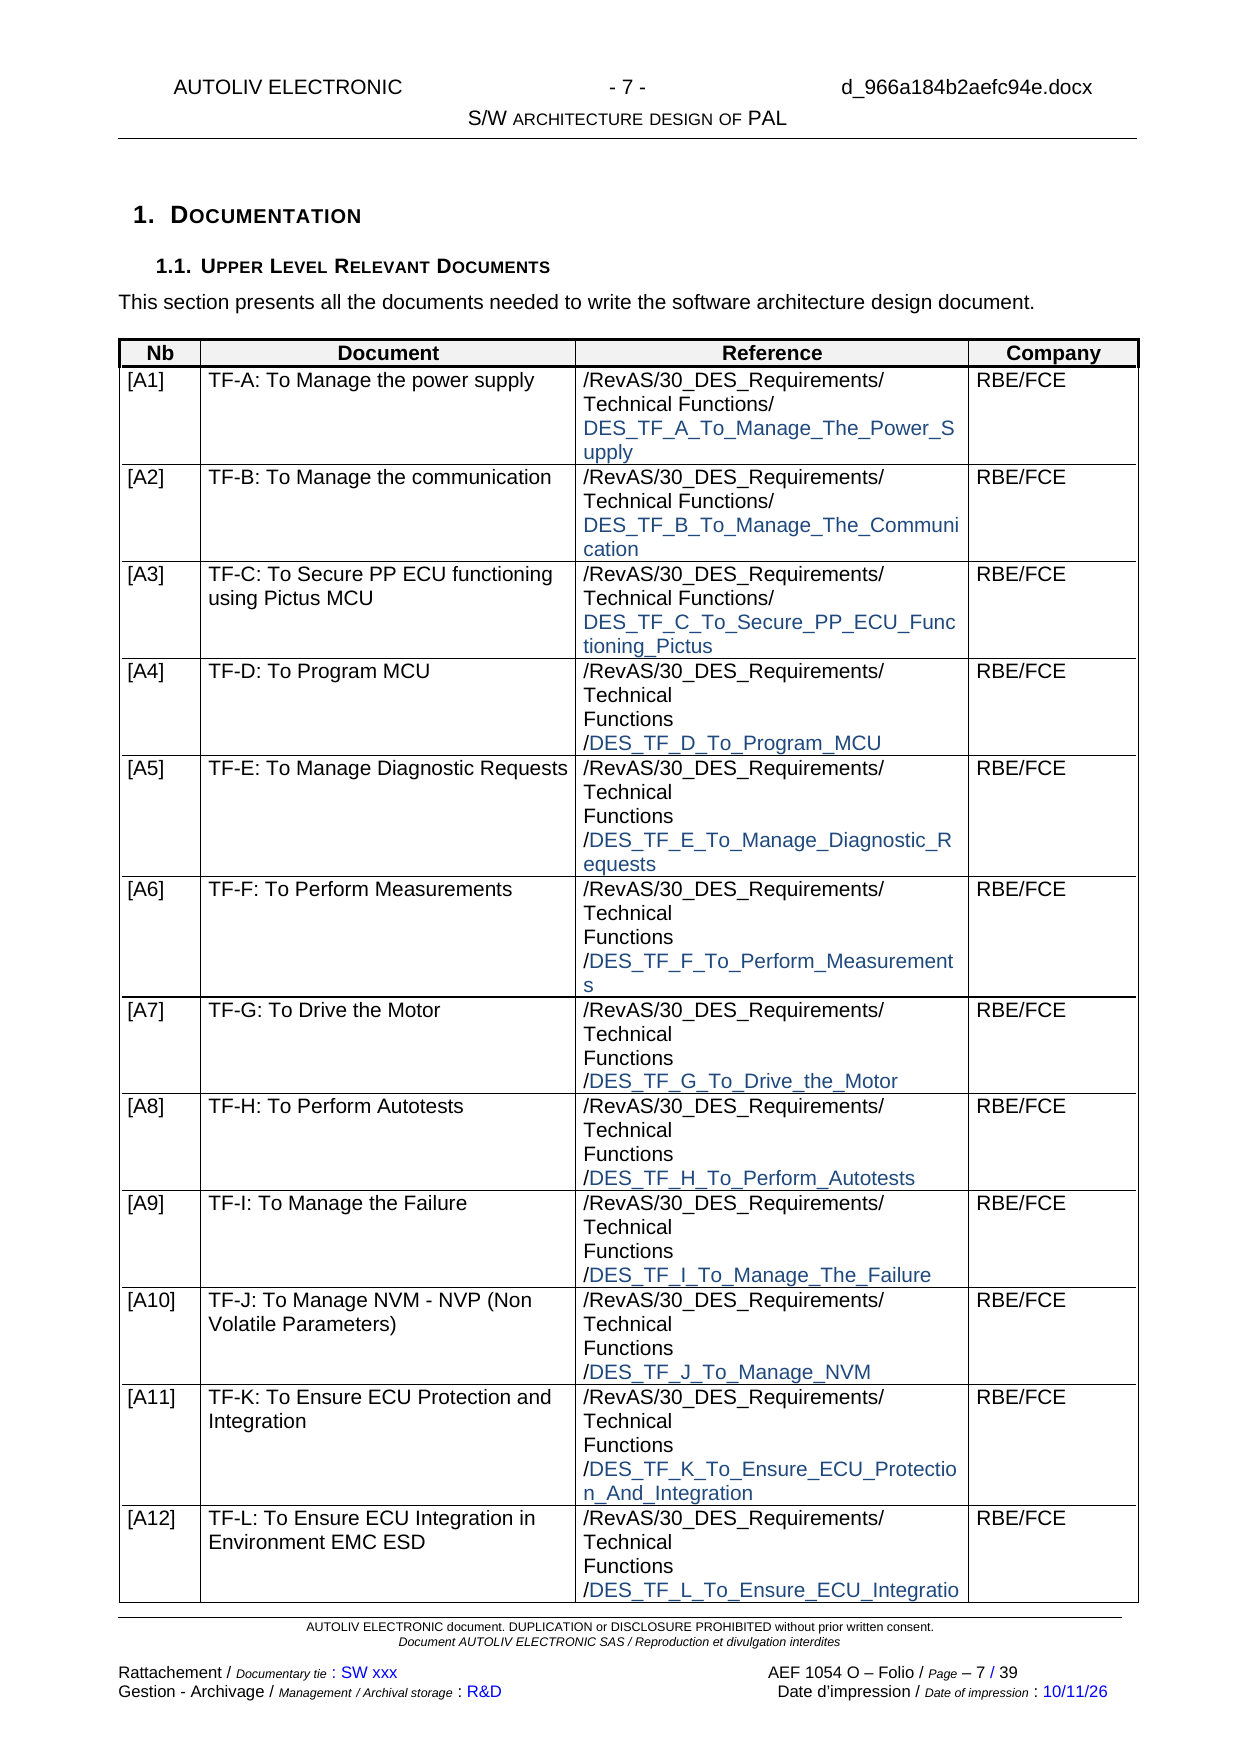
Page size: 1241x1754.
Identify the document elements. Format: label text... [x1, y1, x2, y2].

table_cell [120, 1093, 200, 1190]
text This section presents all the documents needed to write the software architecture design document. [118, 290, 1122, 314]
table_cell /RevAS/30_DES_Requirements/Technical Functions/DES_TF_K_To_Ensure_ECU_Protection_And_Integration [576, 1385, 968, 1505]
table_cell /RevAS/30_DES_Requirements/Technical Functions/ DES_TF_B_To_Manage_The_Communication [576, 465, 968, 561]
table_header Reference [576, 341, 968, 365]
table_cell [120, 1384, 200, 1505]
table_cell /RevAS/30_DES_Requirements/Technical Functions/DES_TF_I_To_Manage_The_Failure [576, 1191, 968, 1287]
table_cell TF-G: To Drive the Motor [201, 998, 575, 1093]
table_cell [120, 996, 200, 1093]
table_cell [120, 464, 200, 561]
table_cell /RevAS/30_DES_Requirements/Technical Functions/DES_TF_E_To_Manage_Diagnostic_Requests [576, 756, 968, 876]
subtitle Documentation [133, 200, 1122, 229]
table_cell [120, 658, 200, 755]
table_cell [120, 1190, 200, 1287]
table_cell TF-I: To Manage the Failure [201, 1191, 575, 1287]
table_cell /RevAS/30_DES_Requirements/Technical Functions/DES_TF_H_To_Perform_Autotests [576, 1094, 968, 1190]
table_cell /RevAS/30_DES_Requirements/Technical Functions/DES_TF_F_To_Perform_Measurements [576, 877, 968, 996]
table_cell RBE/FCE [969, 755, 1138, 876]
table_cell RBE/FCE [969, 1384, 1138, 1505]
table_cell [120, 755, 200, 876]
table_cell TF-F: To Perform Measurements [201, 877, 575, 996]
table_cell TF-A: To Manage the power supply [201, 368, 575, 464]
table_cell [120, 365, 200, 464]
table_header Document [201, 341, 575, 365]
table_header Company [969, 341, 1137, 365]
table_cell /RevAS/30_DES_Requirements/Technical Functions/ DES_TF_C_To_Secure_PP_ECU_Functioning_Pictus [576, 562, 968, 658]
table_cell RBE/FCE [969, 876, 1138, 996]
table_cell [576, 1506, 968, 1602]
table_cell RBE/FCE [969, 1505, 1138, 1602]
table_cell RBE/FCE [969, 1190, 1138, 1287]
table_cell RBE/FCE [969, 464, 1138, 561]
table_cell TF-E: To Manage Diagnostic Requests [201, 756, 575, 876]
table_cell RBE/FCE [969, 658, 1138, 755]
table_cell RBE/FCE [969, 365, 1138, 464]
table_cell TF-B: To Manage the communication [201, 465, 575, 561]
table_cell [120, 1287, 200, 1384]
table_cell /RevAS/30_DES_Requirements/Technical Functions/DES_TF_D_To_Program_MCU [576, 659, 968, 755]
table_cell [201, 1506, 575, 1602]
table_cell RBE/FCE [969, 561, 1138, 658]
table_cell [120, 1505, 200, 1602]
table_cell /RevAS/30_DES_Requirements/Technical Functions/DES_TF_G_To_Drive_the_Motor [576, 998, 968, 1093]
table_cell /RevAS/30_DES_Requirements/Technical Functions/ DES_TF_A_To_Manage_The_Power_Supply [576, 368, 968, 464]
table_cell [120, 561, 200, 658]
table_cell TF-J: To Manage NVM - NVP (Non Volatile Parameters) [201, 1288, 575, 1384]
table_cell RBE/FCE [969, 1287, 1138, 1384]
table_cell /RevAS/30_DES_Requirements/Technical Functions/DES_TF_J_To_Manage_NVM [576, 1288, 968, 1384]
table_cell [120, 876, 200, 996]
table_cell TF-H: To Perform Autotests [201, 1094, 575, 1190]
table_cell TF-D: To Program MCU [201, 659, 575, 755]
table_cell TF-K: To Ensure ECU Protection and Integration [201, 1385, 575, 1505]
table_header Nb [121, 341, 200, 365]
subtitle Upper Level Relevant Documents [156, 254, 1122, 278]
table_cell RBE/FCE [969, 1093, 1138, 1190]
table_cell TF-C: To Secure PP ECU functioning using Pictus MCU [201, 562, 575, 658]
table_cell RBE/FCE [969, 996, 1138, 1093]
